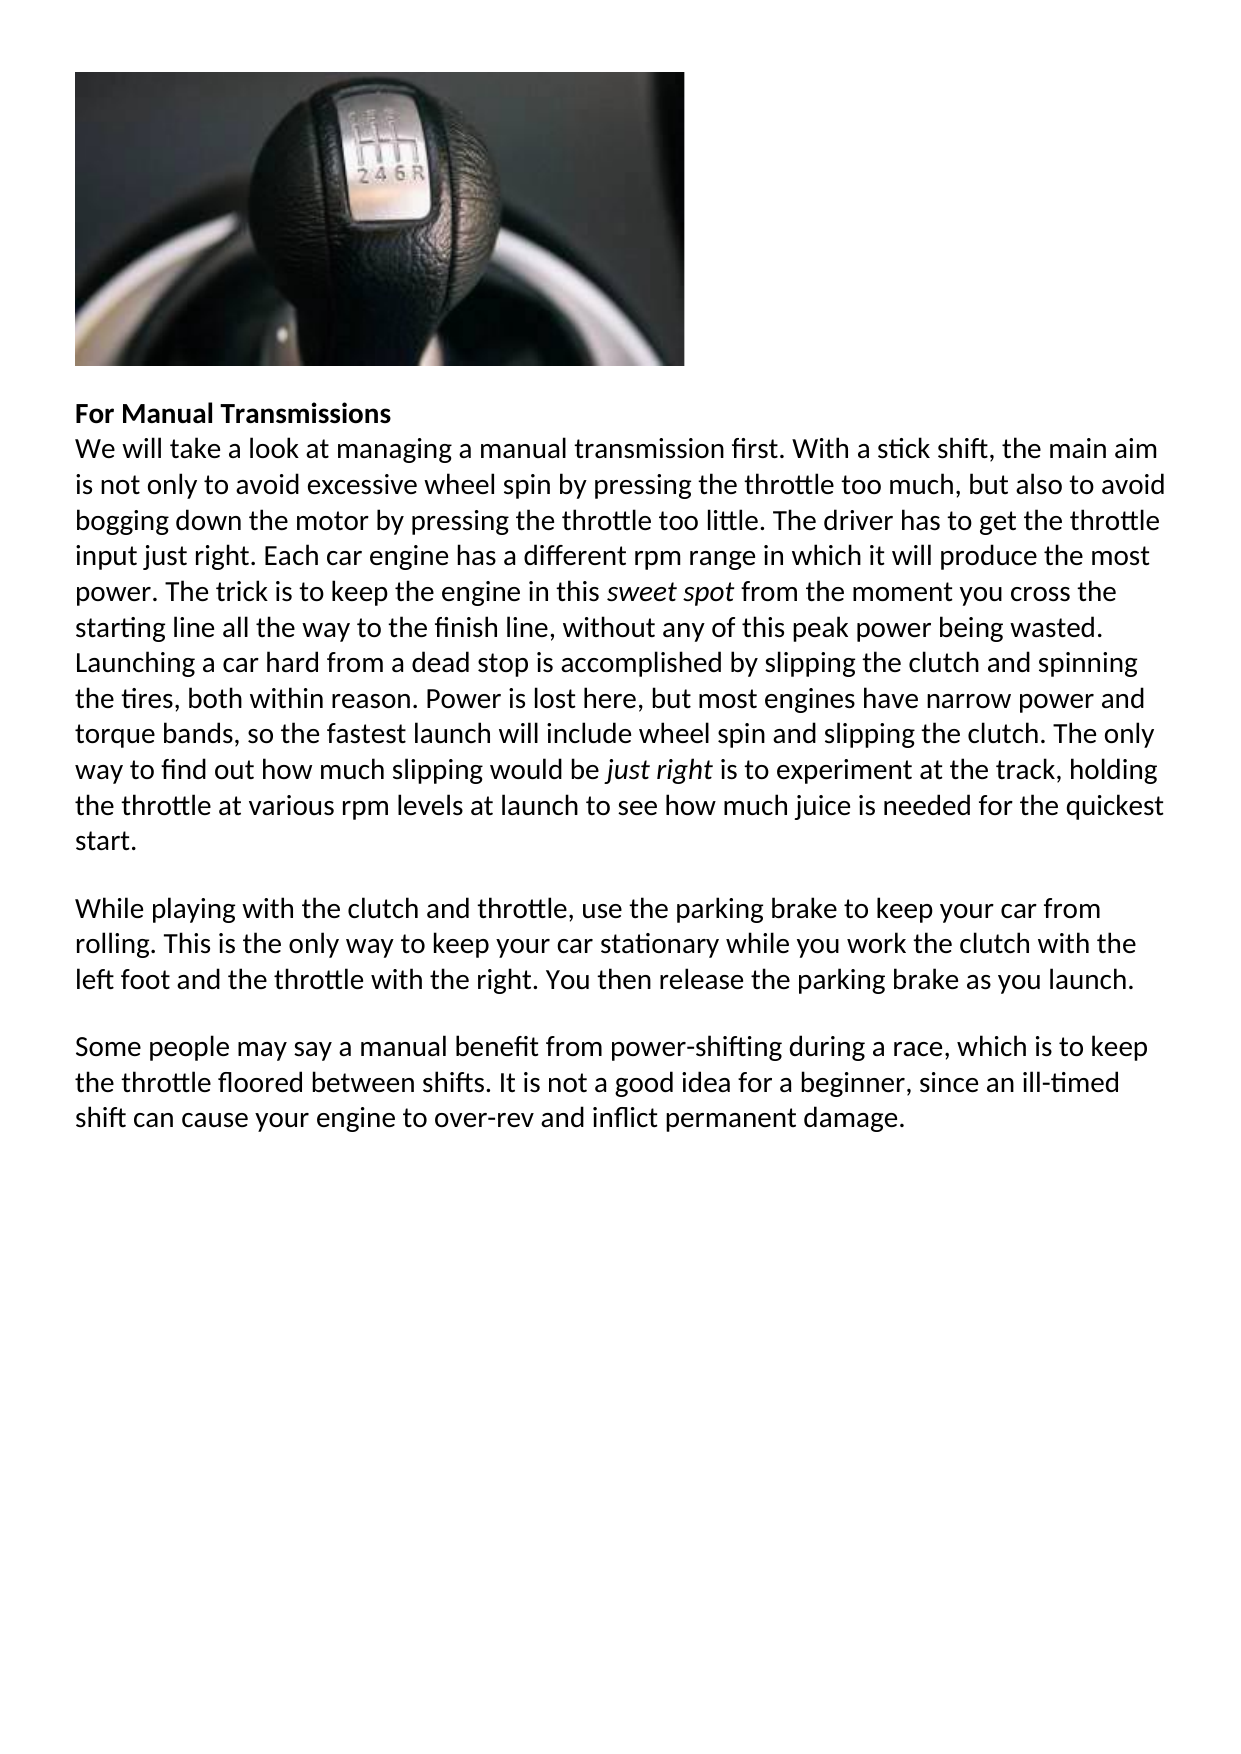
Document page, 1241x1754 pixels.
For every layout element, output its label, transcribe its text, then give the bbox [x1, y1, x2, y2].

text While playing with the clutch and throttle, use the parking brake to keep your car from rolling. This is the only way to keep your car stationary while you work the clutch with the left foot and the throttle with the right. You then release the parking brake as you launch. [75, 890, 1159, 997]
subtitle For Manual Transmissions [75, 395, 1211, 431]
text Some people may say a manual benefit from power-shifting during a race, which is to keep the throttle floored between shifts. It is not a good idea for a beginner, since an ill-timed shift can cause your engine to over-rev and inflict permanent damage. [75, 1028, 1170, 1135]
text Launching a car hard from a dead stop is accomplished by slipping the clutch and spinning the tires, both within reason. Power is lost here, but most engines have narrow power and torque bands, so the fastest launch will include wheel spin and slipping the clutch. The only way to find out how much slipping would be just right is to experiment at the track, holding the throttle at various rpm levels at launch to see how much juice is needed for the quickest start. [75, 644, 1170, 858]
text We will take a look at managing a manual transmission first. With a stick shift, the main aim is not only to avoid excessive wheel spin by pressing the throttle too much, but also to avoid bogging down the motor by pressing the throttle too little. The driver has to get the throttle input just right. Each car engine has a different rpm range in which it will produce the most power. The trick is to keep the engine in this sweet spot from the moment you cross the starting line all the way to the finish line, without any of this peak power being wasted. [75, 431, 1170, 644]
picture [75, 72, 685, 366]
